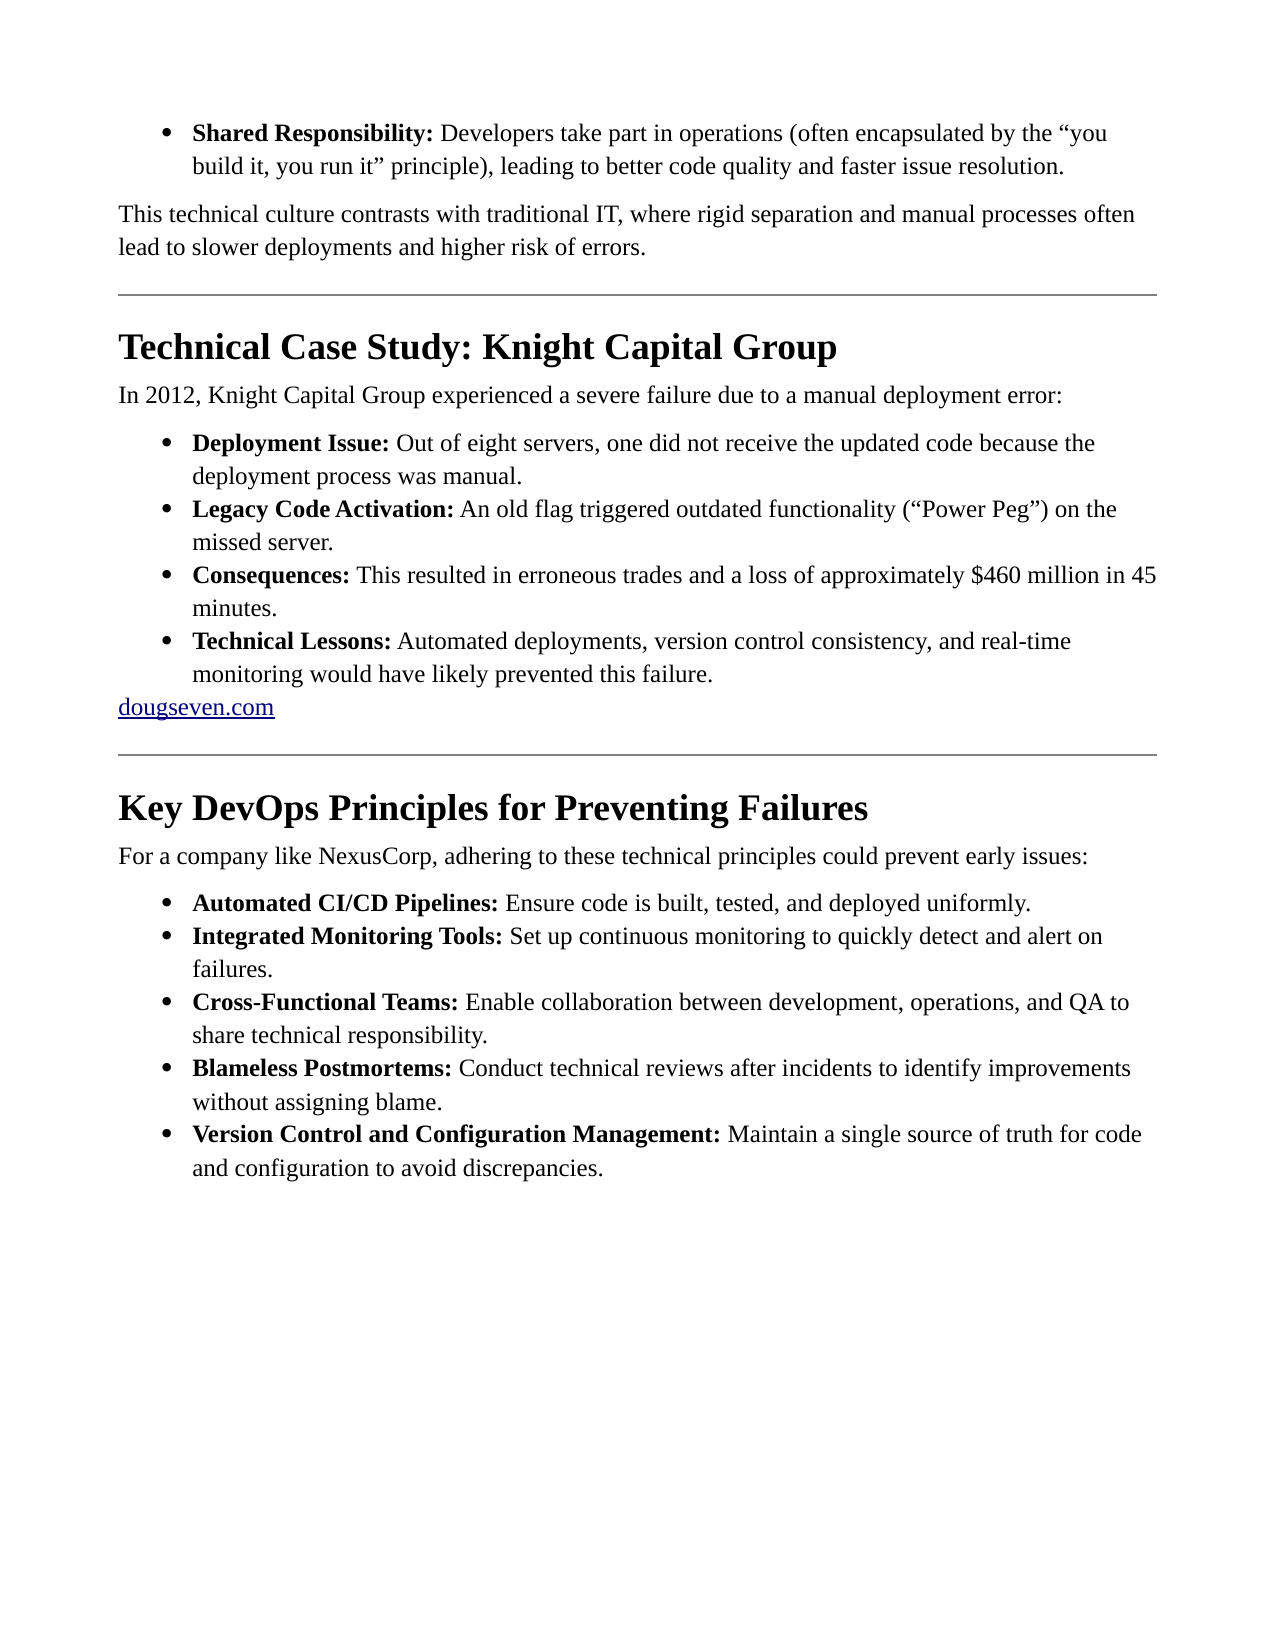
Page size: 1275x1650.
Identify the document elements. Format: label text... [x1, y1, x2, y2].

text In 2012, Knight Capital Group experienced a severe failure due to a manual deployment error: [118, 380, 1157, 409]
text This technical culture contrasts with traditional IT, where rigid separation and manual processes often lead to slower deployments and higher risk of errors. [118, 199, 1157, 261]
list Deployment Issue: Out of eight servers, one did not receive the updated code because the deployment process was manual. [162, 428, 1157, 490]
list Shared Responsibility: Developers take part in operations (often encapsulated by the “you build it, you run it” principle), leading to better code quality and faster issue resolution. [162, 118, 1157, 180]
list Version Control and Configuration Management: Maintain a single source of truth for code and configuration to avoid discrepancies. [162, 1119, 1157, 1181]
list Cross-Functional Teams: Enable collaboration between development, operations, and QA to share technical responsibility. [162, 987, 1157, 1049]
list Blameless Postmortems: Conduct technical reviews after incidents to identify improvements without assigning blame. [162, 1053, 1157, 1115]
subtitle Key DevOps Principles for Preventing Failures [118, 785, 1157, 828]
subtitle Technical Case Study: Knight Capital Group [118, 325, 1157, 368]
text For a company like NexusCorp, adhering to these technical principles could prevent early issues: [118, 841, 1157, 869]
list Legacy Code Activation: An old flag triggered outdated functionality (“Power Peg”) on the missed server. [162, 494, 1157, 556]
list Integrated Monitoring Tools: Set up continuous monitoring to quickly detect and alert on failures. [162, 921, 1157, 983]
list dougseven.com [118, 692, 1157, 721]
list Consequences: This resulted in erroneous trades and a loss of approximately $460 million in 45 minutes. [162, 560, 1157, 622]
list Technical Lessons: Automated deployments, version control consistency, and real-time monitoring would have likely prevented this failure. [162, 626, 1157, 688]
list Automated CI/CD Pipelines: Ensure code is built, tested, and deployed uniformly. [162, 888, 1157, 917]
